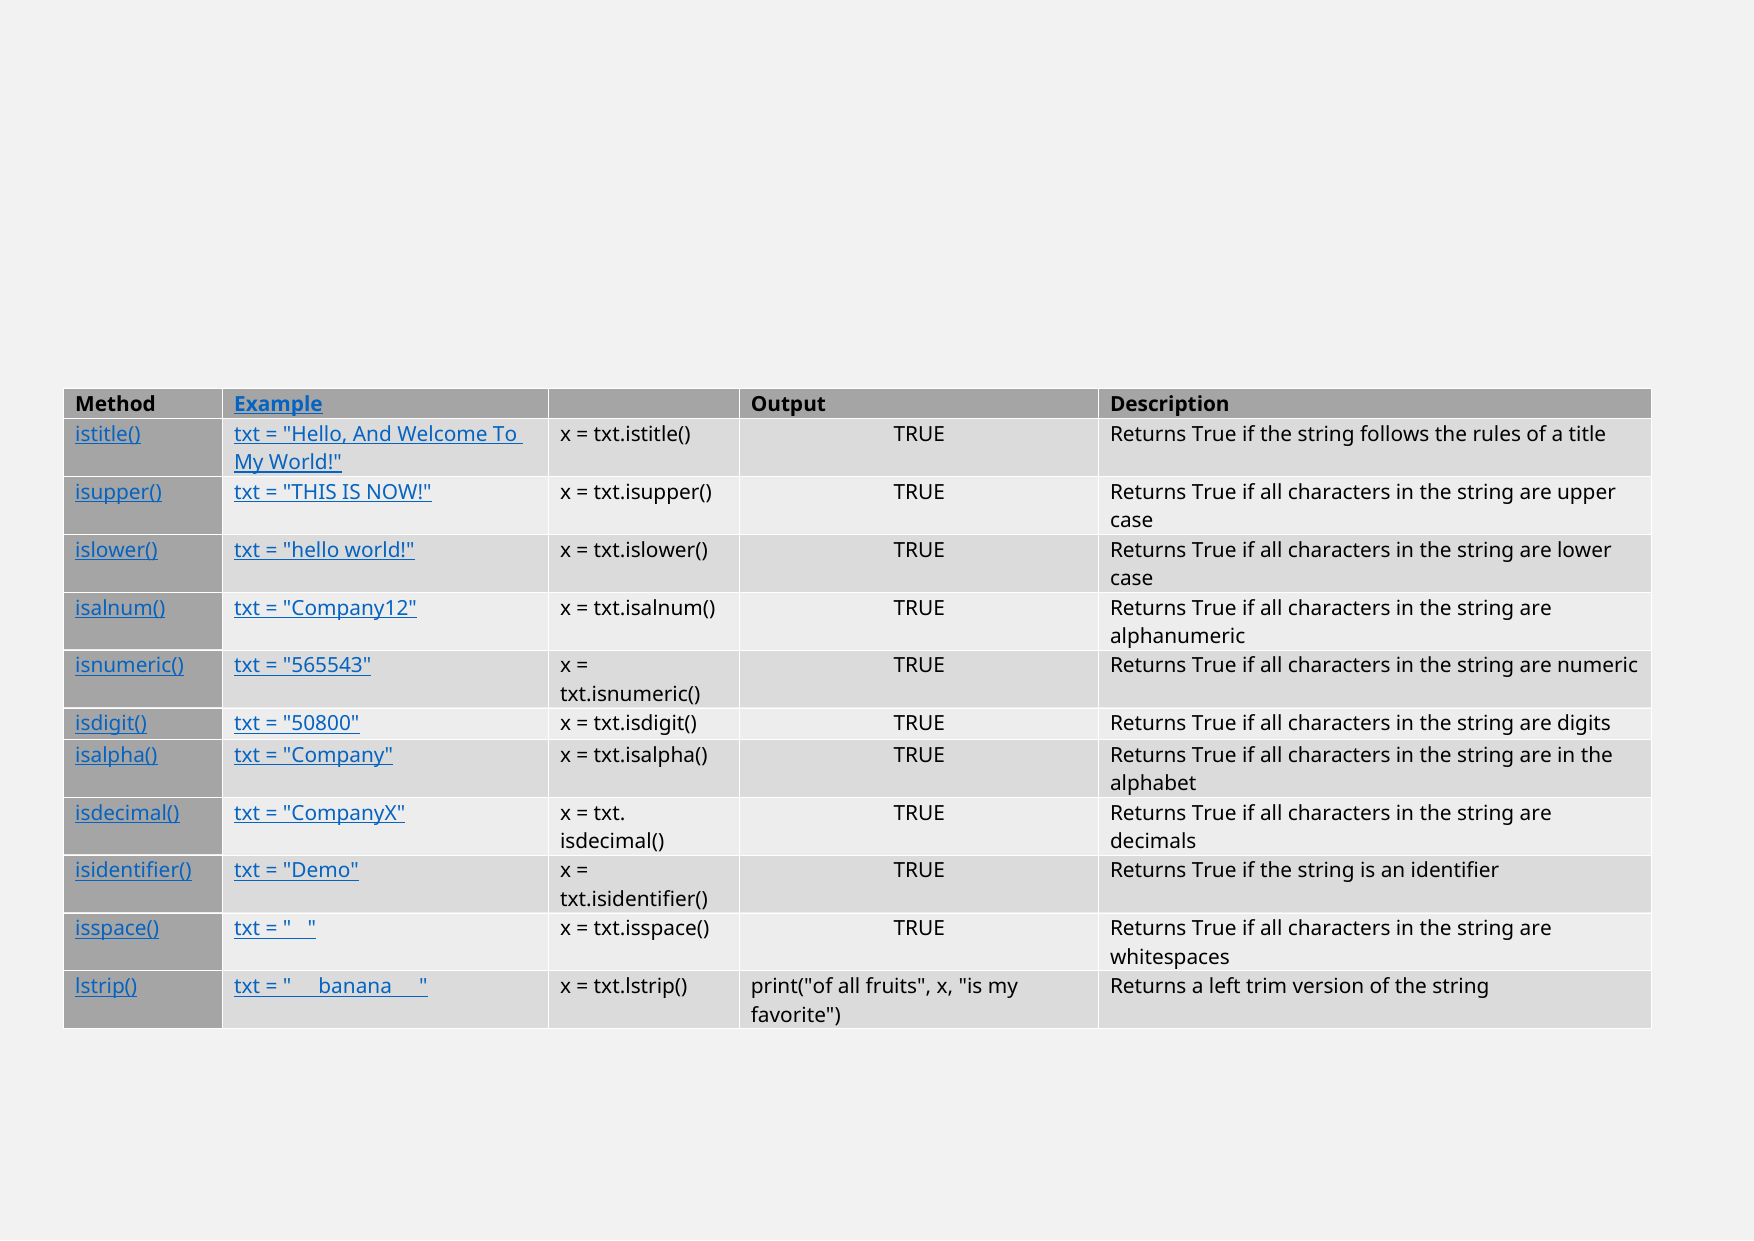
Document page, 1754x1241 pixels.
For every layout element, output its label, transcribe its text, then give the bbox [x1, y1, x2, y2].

table_cell x = txt.isnumeric() [549, 651, 739, 707]
table_cell Returns True if all characters in the string are in the alphabet [1099, 740, 1651, 797]
table_cell x = txt.isspace() [549, 914, 739, 970]
table_cell Returns True if all characters in the string are decimals [1099, 798, 1651, 854]
table_cell Returns True if the string follows the rules of a title [1099, 419, 1651, 476]
table_cell txt = "Company" [223, 740, 548, 797]
table_cell x = txt.isdigit() [549, 709, 739, 739]
table_cell txt = "THIS IS NOW!" [223, 477, 548, 534]
table_cell isupper() [64, 477, 222, 534]
table_cell TRUE [740, 593, 1098, 649]
table_cell Returns True if all characters in the string are upper case [1099, 477, 1651, 534]
table_cell TRUE [740, 535, 1098, 592]
table_cell txt = "Hello, And Welcome To My World!" [223, 419, 548, 476]
table_cell txt = " " [223, 914, 548, 970]
table_cell x = txt.isidentifier() [549, 856, 739, 912]
table_cell TRUE [740, 798, 1098, 854]
table_cell txt = "565543" [223, 651, 548, 707]
table_cell x = txt.isalnum() [549, 593, 739, 649]
table_cell x = txt.islower() [549, 535, 739, 592]
table_header Description [1099, 389, 1651, 418]
table_cell Returns True if all characters in the string are alphanumeric [1099, 593, 1651, 649]
table_cell x = txt.lstrip() [549, 971, 739, 1028]
table_cell istitle() [64, 419, 222, 476]
table_cell TRUE [740, 651, 1098, 707]
table_cell x = txt.istitle() [549, 419, 739, 476]
table_cell print("of all fruits", x, "is my favorite") [740, 971, 1098, 1028]
table_cell islower() [64, 535, 222, 592]
table_header Method [64, 389, 222, 418]
table_cell TRUE [740, 856, 1098, 912]
table_cell isalnum() [64, 593, 222, 649]
table_cell isnumeric() [64, 651, 222, 707]
table_cell TRUE [740, 419, 1098, 476]
table_header Output [740, 389, 1098, 418]
table_cell txt = "hello world!" [223, 535, 548, 592]
table_cell txt = "50800" [223, 709, 548, 739]
table_cell Returns True if all characters in the string are numeric [1099, 651, 1651, 707]
table_cell x = txt. isdecimal() [549, 798, 739, 854]
table_cell Returns True if all characters in the string are lower case [1099, 535, 1651, 592]
table_cell lstrip() [64, 971, 222, 1028]
table_cell isdecimal() [64, 798, 222, 854]
table_cell TRUE [740, 709, 1098, 739]
table_cell txt = "Demo" [223, 856, 548, 912]
table_cell txt = "Company12" [223, 593, 548, 649]
table_cell isspace() [64, 914, 222, 970]
table_cell TRUE [740, 914, 1098, 970]
table_cell Returns True if the string is an identifier [1099, 856, 1651, 912]
table_cell txt = " banana " [223, 971, 548, 1028]
table_header [549, 389, 739, 418]
table_cell isidentifier() [64, 856, 222, 912]
table_cell x = txt.isupper() [549, 477, 739, 534]
table_cell isalpha() [64, 740, 222, 797]
table_cell TRUE [740, 477, 1098, 534]
table_cell Returns a left trim version of the string [1099, 971, 1651, 1028]
table_cell TRUE [740, 740, 1098, 797]
table_cell txt = "CompanyX" [223, 798, 548, 854]
table_cell Returns True if all characters in the string are whitespaces [1099, 914, 1651, 970]
table_header Example [223, 389, 548, 418]
table_cell x = txt.isalpha() [549, 740, 739, 797]
table_cell isdigit() [64, 709, 222, 739]
table_cell Returns True if all characters in the string are digits [1099, 709, 1651, 739]
